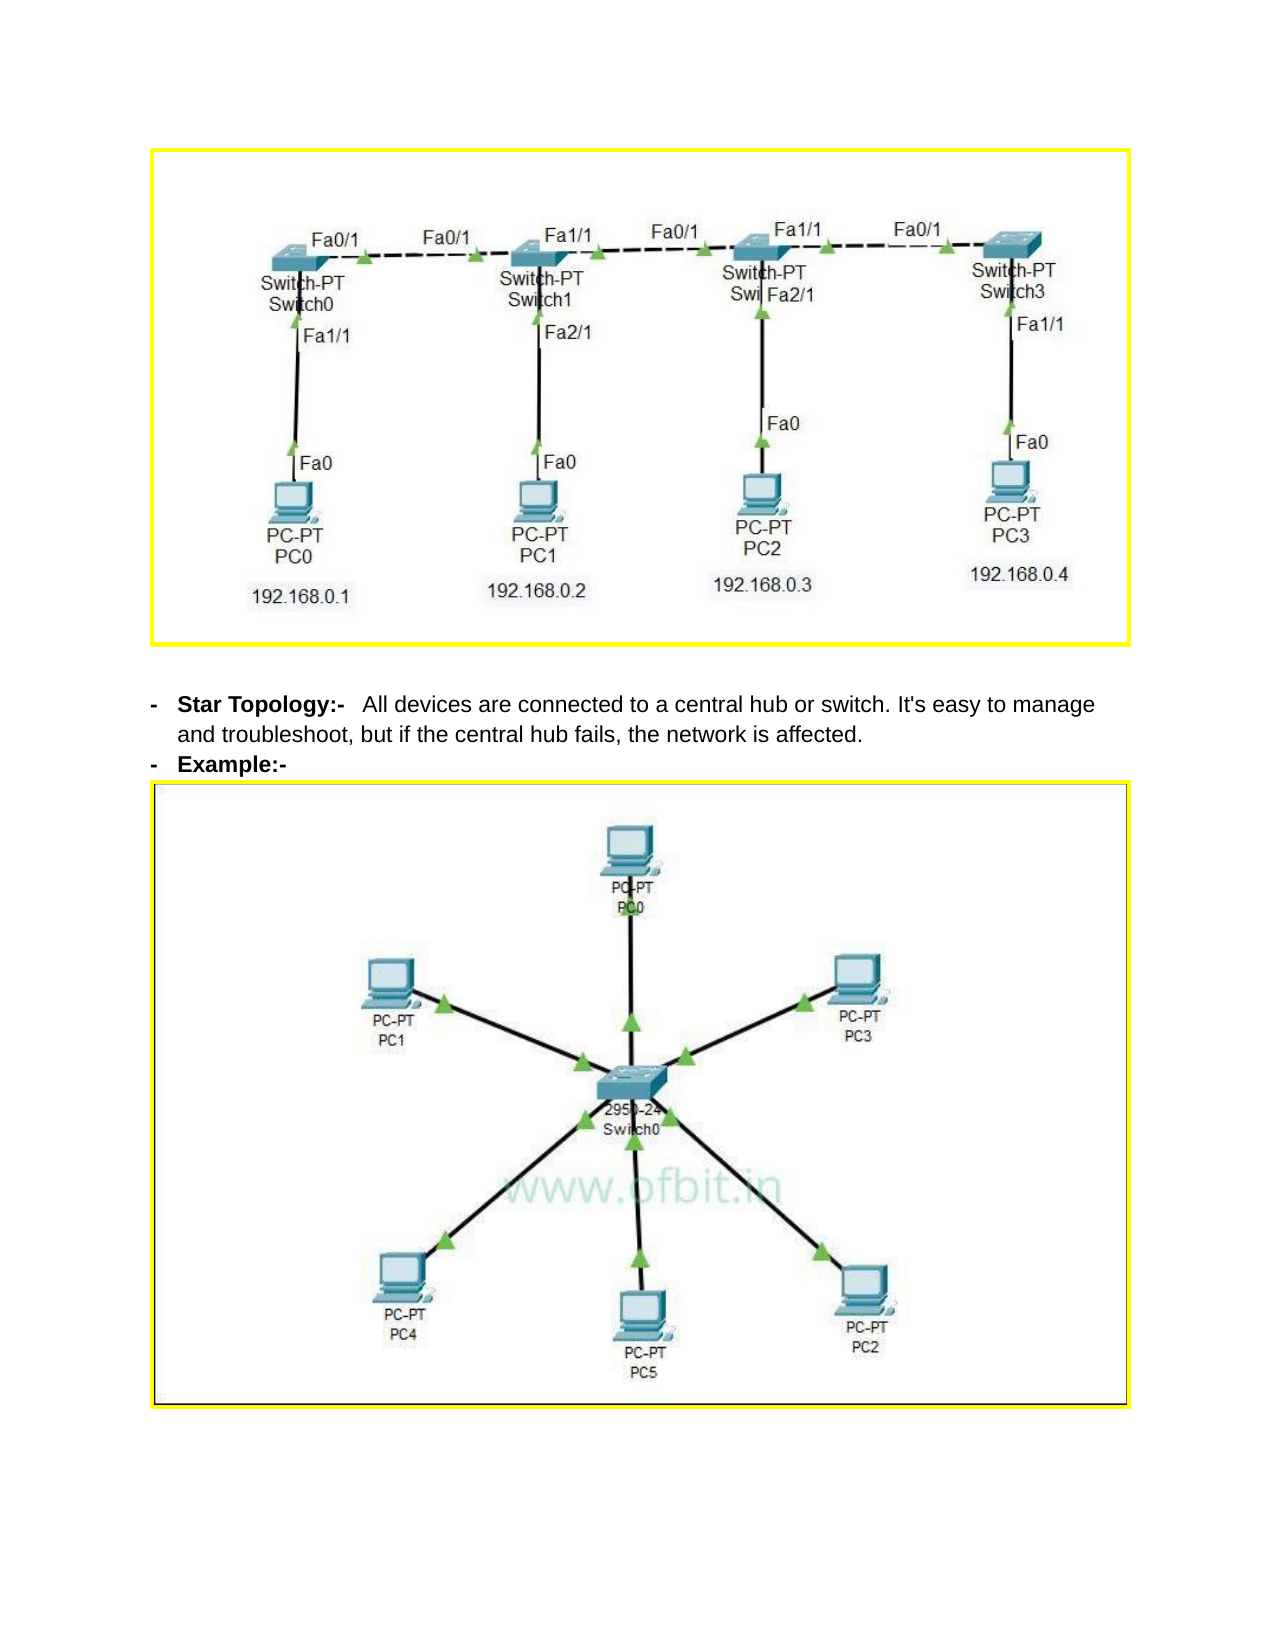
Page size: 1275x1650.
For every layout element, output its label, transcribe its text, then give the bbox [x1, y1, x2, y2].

list Star Topology:- All devices are connected to a central hub or switch. It's easy to manage and troubleshoot, but if the central hub fails, the network is affected. [150, 691, 1124, 747]
picture [154, 152, 1127, 642]
list Example:- [150, 751, 1124, 778]
picture [154, 784, 1127, 1405]
